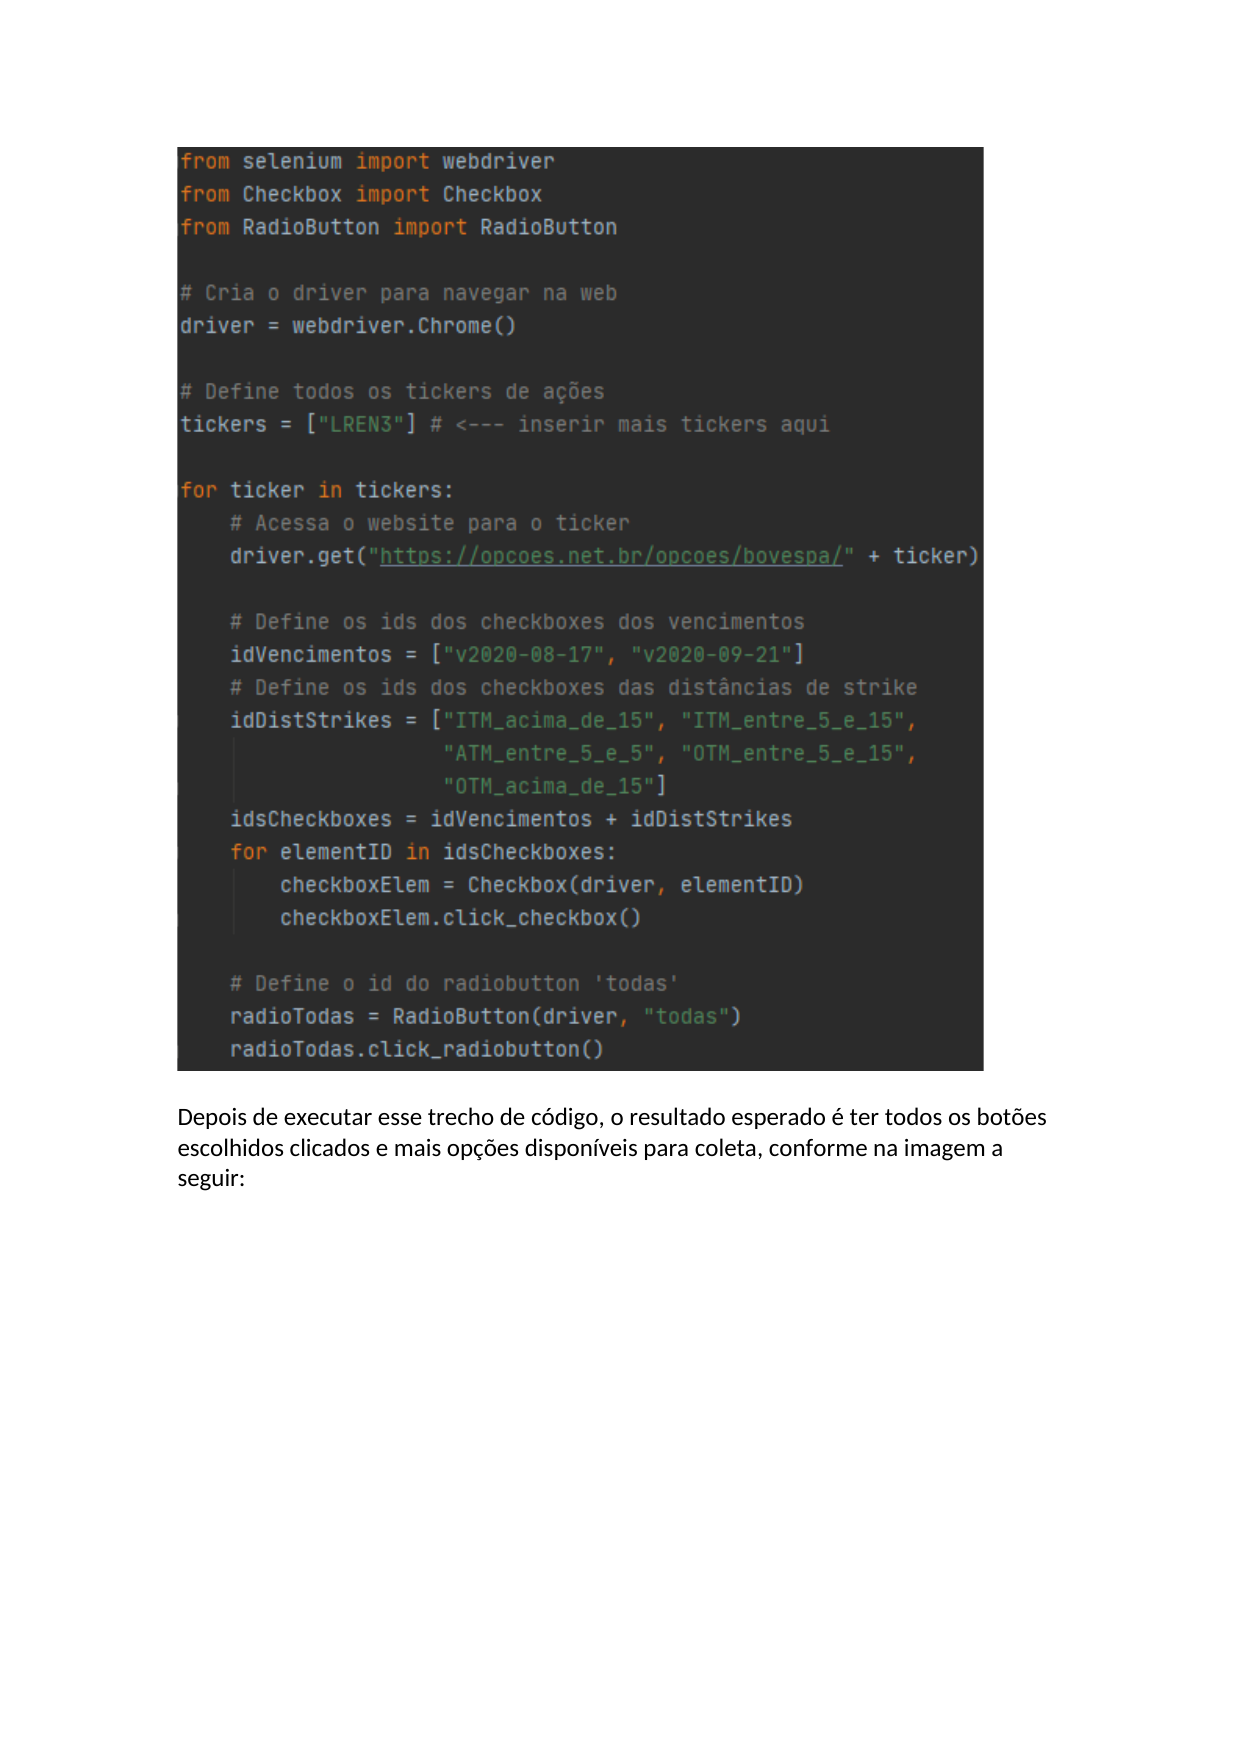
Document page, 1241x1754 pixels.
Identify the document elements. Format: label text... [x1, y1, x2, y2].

picture [177, 147, 984, 1071]
text Depois de executar esse trecho de código, o resultado esperado é ter todos os botões escolhidos clicados e mais opções disponíveis para coleta, conforme na imagem a seguir: [177, 1102, 1063, 1193]
